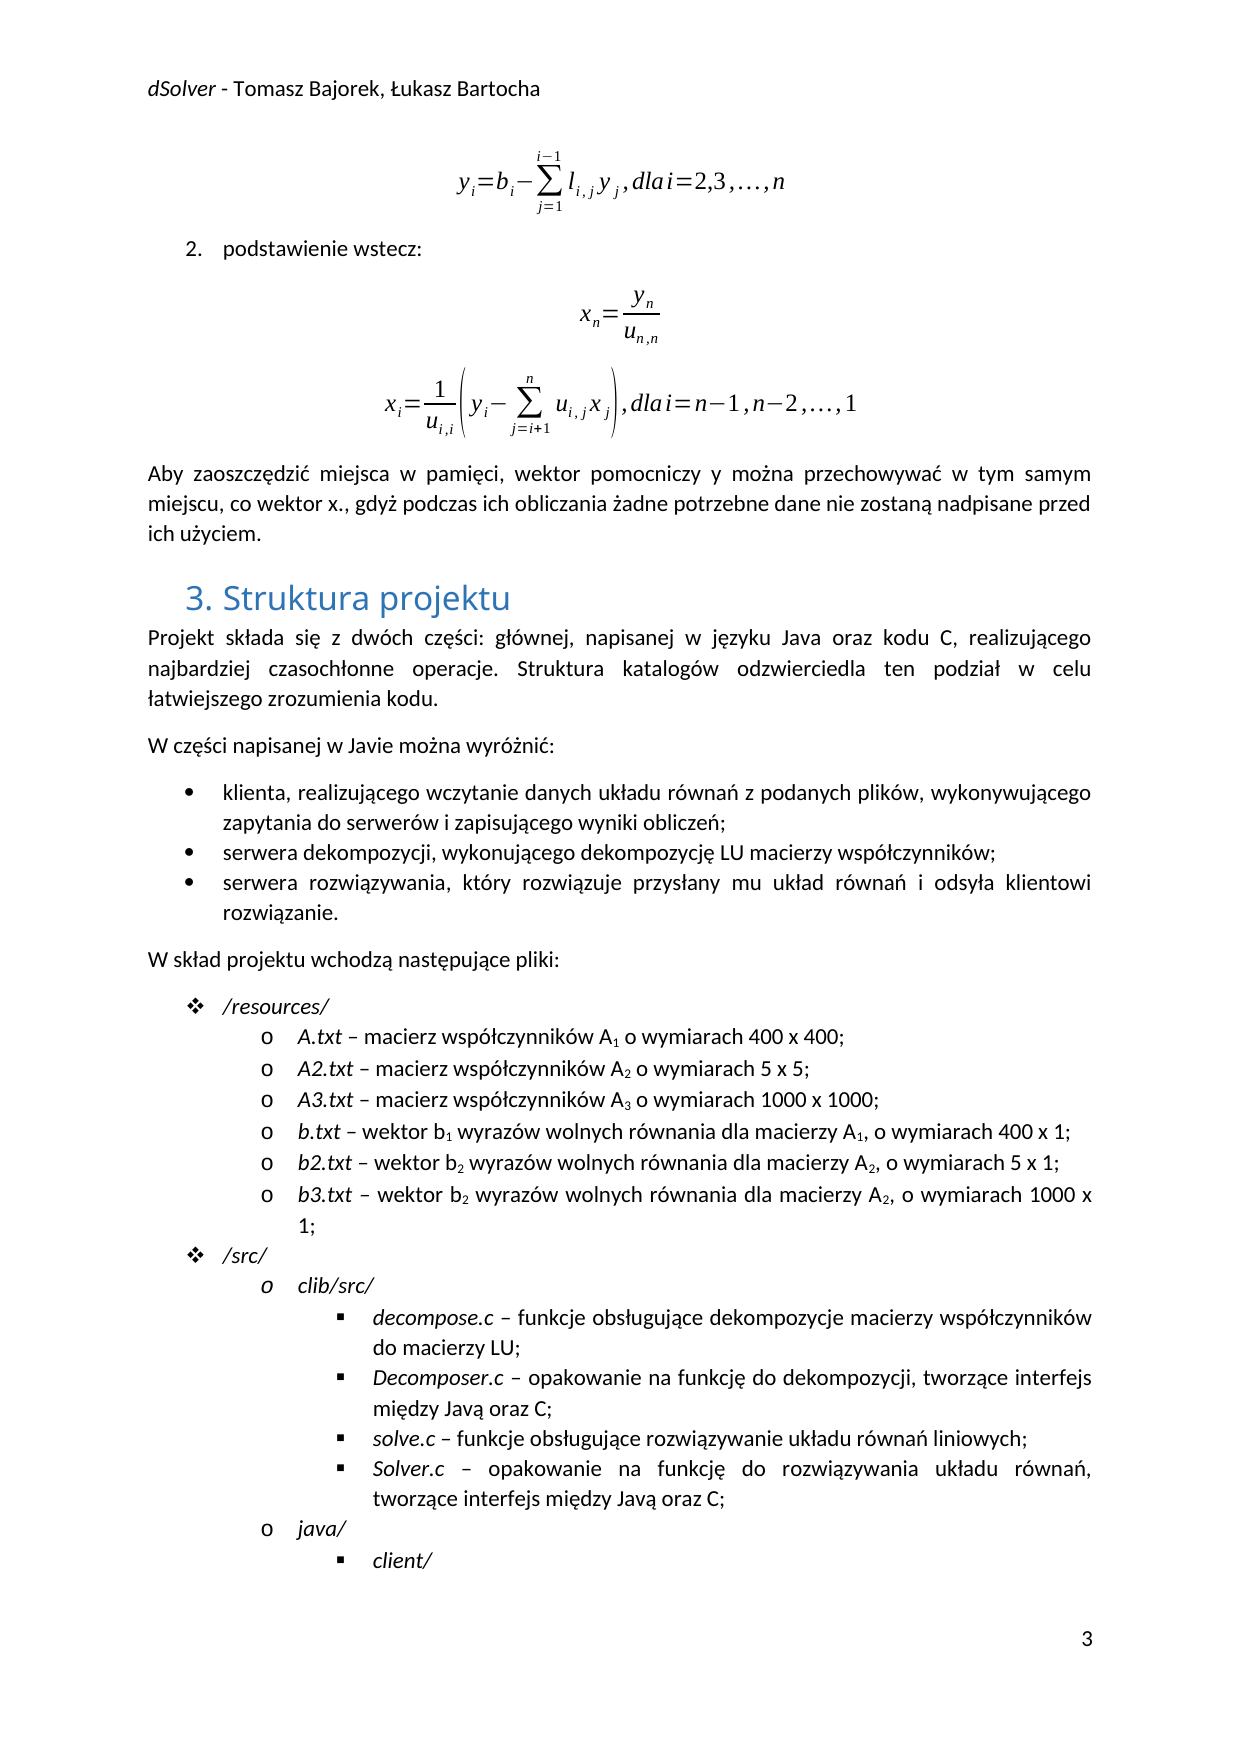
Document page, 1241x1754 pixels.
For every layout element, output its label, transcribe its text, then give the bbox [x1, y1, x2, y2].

list solve.c – funkcje obsługujące rozwiązywanie układu równań liniowych; [335, 1424, 1093, 1452]
list b.txt – wektor b1 wyrazów wolnych równania dla macierzy A1, o wymiarach 400 x 1; [260, 1117, 1093, 1146]
list A.txt – macierz współczynników A1 o wymiarach 400 x 400; [260, 1022, 1093, 1052]
list Solver.c – opakowanie na funkcję do rozwiązywania układu równań, tworzące interfejs między Javą oraz C; [335, 1454, 1093, 1512]
list klienta, realizującego wczytanie danych układu równań z podanych plików, wykonywującego zapytania do serwerów i zapisującego wyniki obliczeń; [185, 778, 1093, 836]
list A3.txt – macierz współczynników A3 o wymiarach 1000 x 1000; [260, 1085, 1093, 1114]
list decompose.c – funkcje obsługujące dekompozycje macierzy współczynników do macierzy LU; [335, 1303, 1093, 1361]
text Aby zaoszczędzić miejsca w pamięci, wektor pomocniczy y można przechowywać w tym samym miejscu, co wektor x., gdyż podczas ich obliczania żadne potrzebne dane nie zostaną nadpisane przed ich użyciem. [148, 459, 1093, 547]
list serwera dekompozycji, wykonującego dekompozycję LU macierzy współczynników; [185, 838, 1093, 866]
list client/ [335, 1546, 1093, 1574]
list clib/src/ [260, 1272, 1093, 1301]
list A2.txt – macierz współczynników A2 o wymiarach 5 x 5; [260, 1054, 1093, 1083]
list /src/ [185, 1241, 1093, 1269]
list java/ [260, 1514, 1093, 1544]
list serwera rozwiązywania, który rozwiązuje przysłany mu układ równań i odsyła klientowi rozwiązanie. [185, 868, 1093, 927]
list Decomposer.c – opakowanie na funkcję do dekompozycji, tworzące interfejs między Javą oraz C; [335, 1363, 1093, 1422]
text Projekt składa się z dwóch części: głównej, napisanej w języku Java oraz kodu C, realizującego najbardziej czasochłonne operacje. Struktura katalogów odzwierciedla ten podział w celu łatwiejszego zrozumienia kodu. [148, 623, 1093, 712]
subtitle Struktura projektu [185, 574, 1093, 620]
text W części napisanej w Javie można wyróżnić: [148, 731, 1093, 759]
list b2.txt – wektor b2 wyrazów wolnych równania dla macierzy A2, o wymiarach 5 x 1; [260, 1148, 1093, 1177]
text W skład projektu wchodzą następujące pliki: [148, 945, 1093, 973]
list b3.txt – wektor b2 wyrazów wolnych równania dla macierzy A2, o wymiarach 1000 x 1; [260, 1180, 1093, 1239]
list podstawienie wstecz: [185, 234, 1093, 262]
list /resources/ [185, 992, 1093, 1020]
